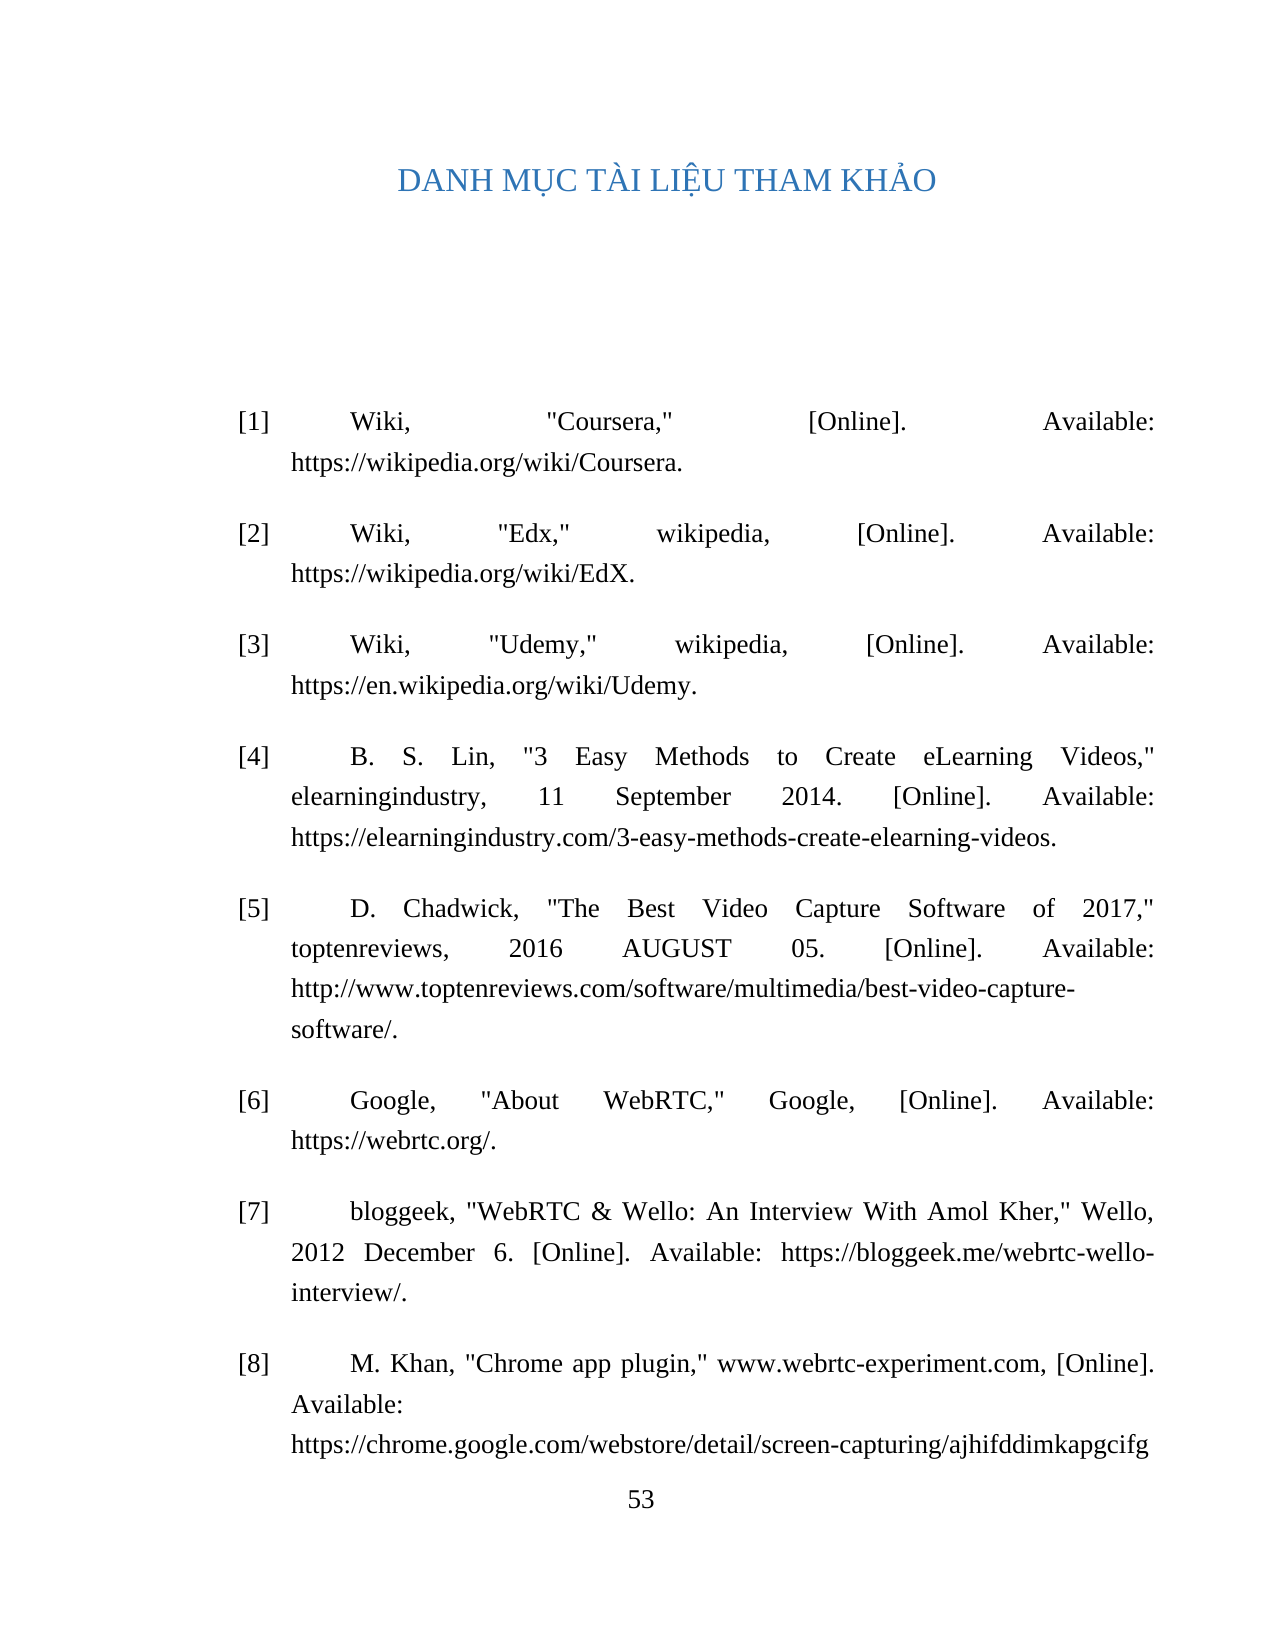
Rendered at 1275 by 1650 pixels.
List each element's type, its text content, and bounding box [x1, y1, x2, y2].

text DANH MỤC TÀI LIỆU THAM KHẢO [177, 160, 1157, 198]
